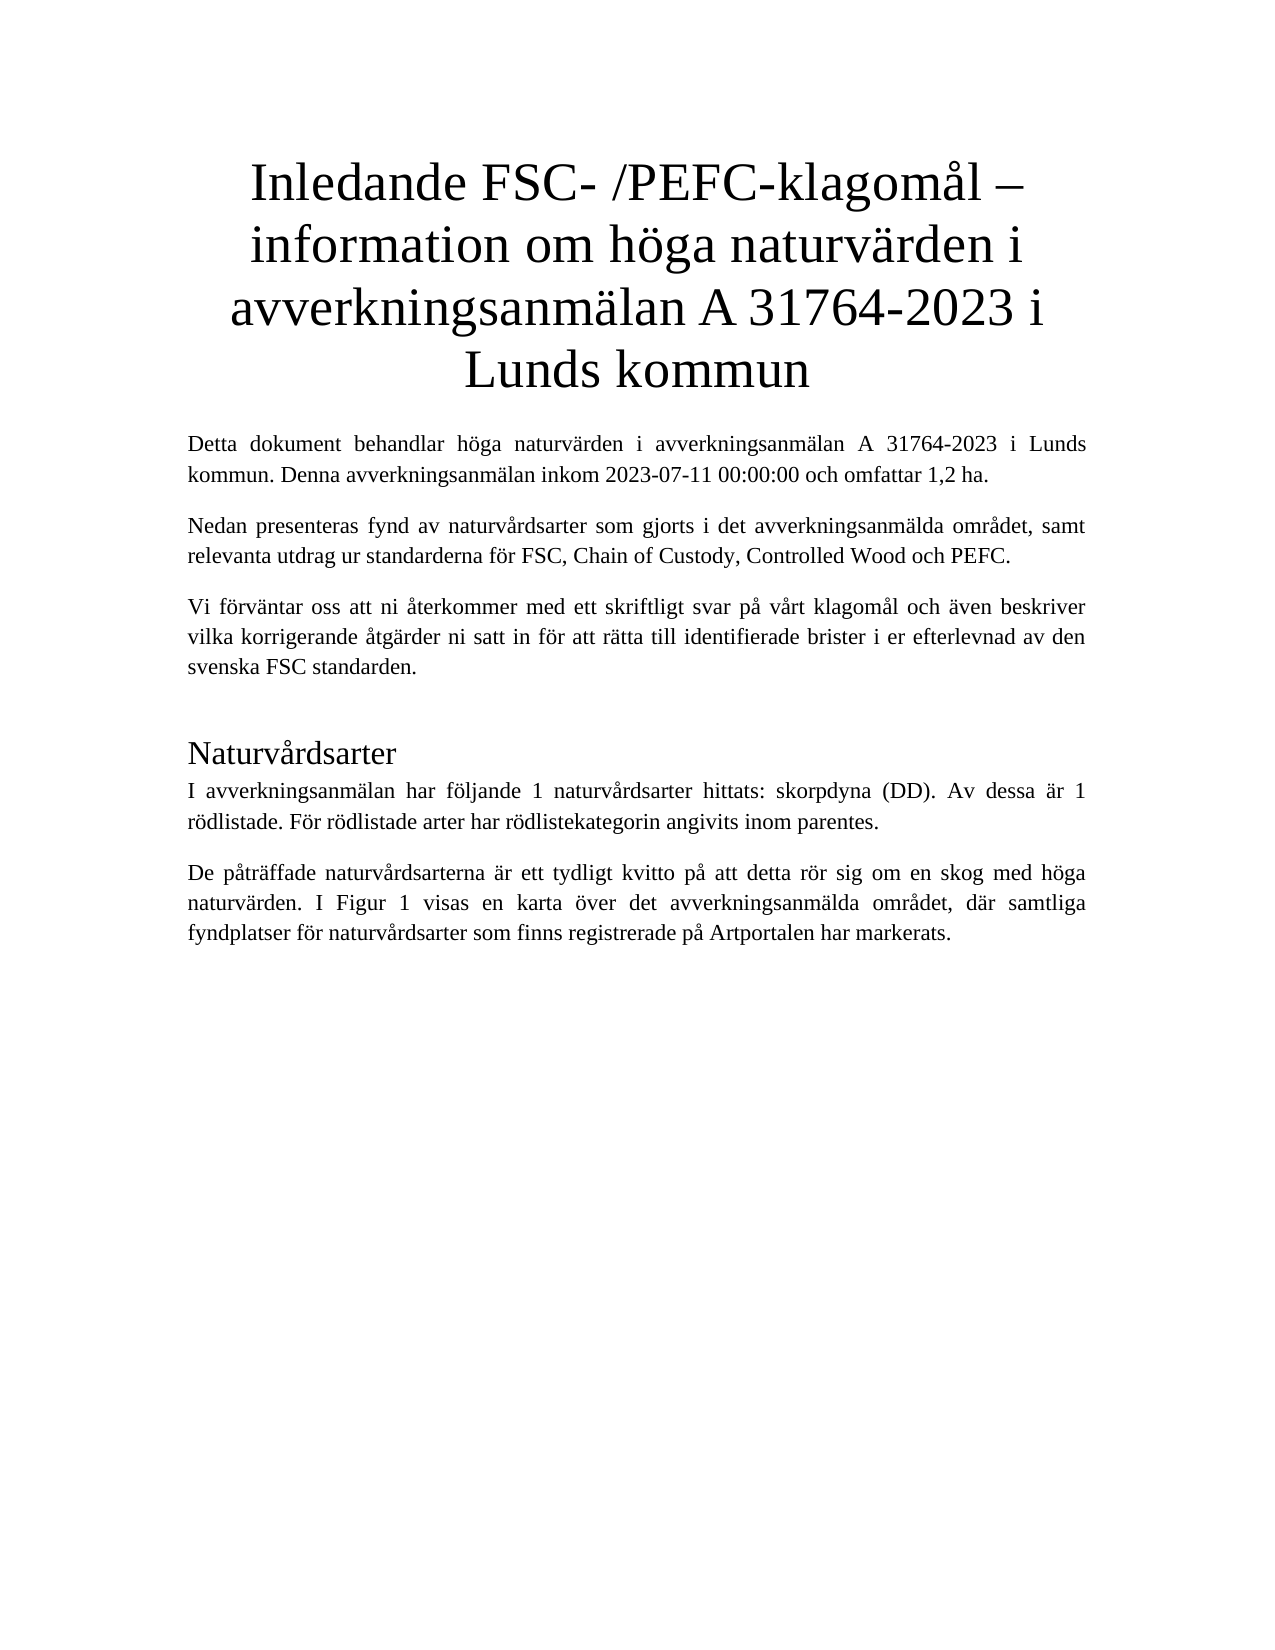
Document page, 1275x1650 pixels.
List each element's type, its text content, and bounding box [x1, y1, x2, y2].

text Detta dokument behandlar höga naturvärden i avverkningsanmälan A 31764-2023 i Lunds kommun. Denna avverkningsanmälan inkom 2023-07-11 00:00:00 och omfattar 1,2 ha. [187, 430, 1087, 487]
title Inledande FSC- /PEFC-klagomål – information om höga naturvärden i avverkningsanmälan A 31764-2023 i Lunds kommun [187, 150, 1087, 399]
text De påträffade naturvårdsarterna är ett tydligt kvitto på att detta rör sig om en skog med höga naturvärden. I Figur 1 visas en karta över det avverkningsanmälda området, där samtliga fyndplatser för naturvårdsarter som finns registrerade på Artportalen har markerats. [187, 859, 1087, 946]
text Vi förväntar oss att ni återkommer med ett skriftligt svar på vårt klagomål och även beskriver vilka korrigerande åtgärder ni satt in för att rätta till identifierade brister i er efterlevnad av den svenska FSC standarden. [187, 593, 1087, 680]
subtitle Naturvårdsarter [187, 733, 1087, 772]
text Nedan presenteras fynd av naturvårdsarter som gjorts i det avverkningsanmälda området, samt relevanta utdrag ur standarderna för FSC, Chain of Custody, Controlled Wood och PEFC. [187, 512, 1087, 568]
text I avverkningsanmälan har följande 1 naturvårdsarter hittats: skorpdyna (DD). Av dessa är 1 rödlistade. För rödlistade arter har rödlistekategorin angivits inom parentes. [187, 778, 1087, 834]
